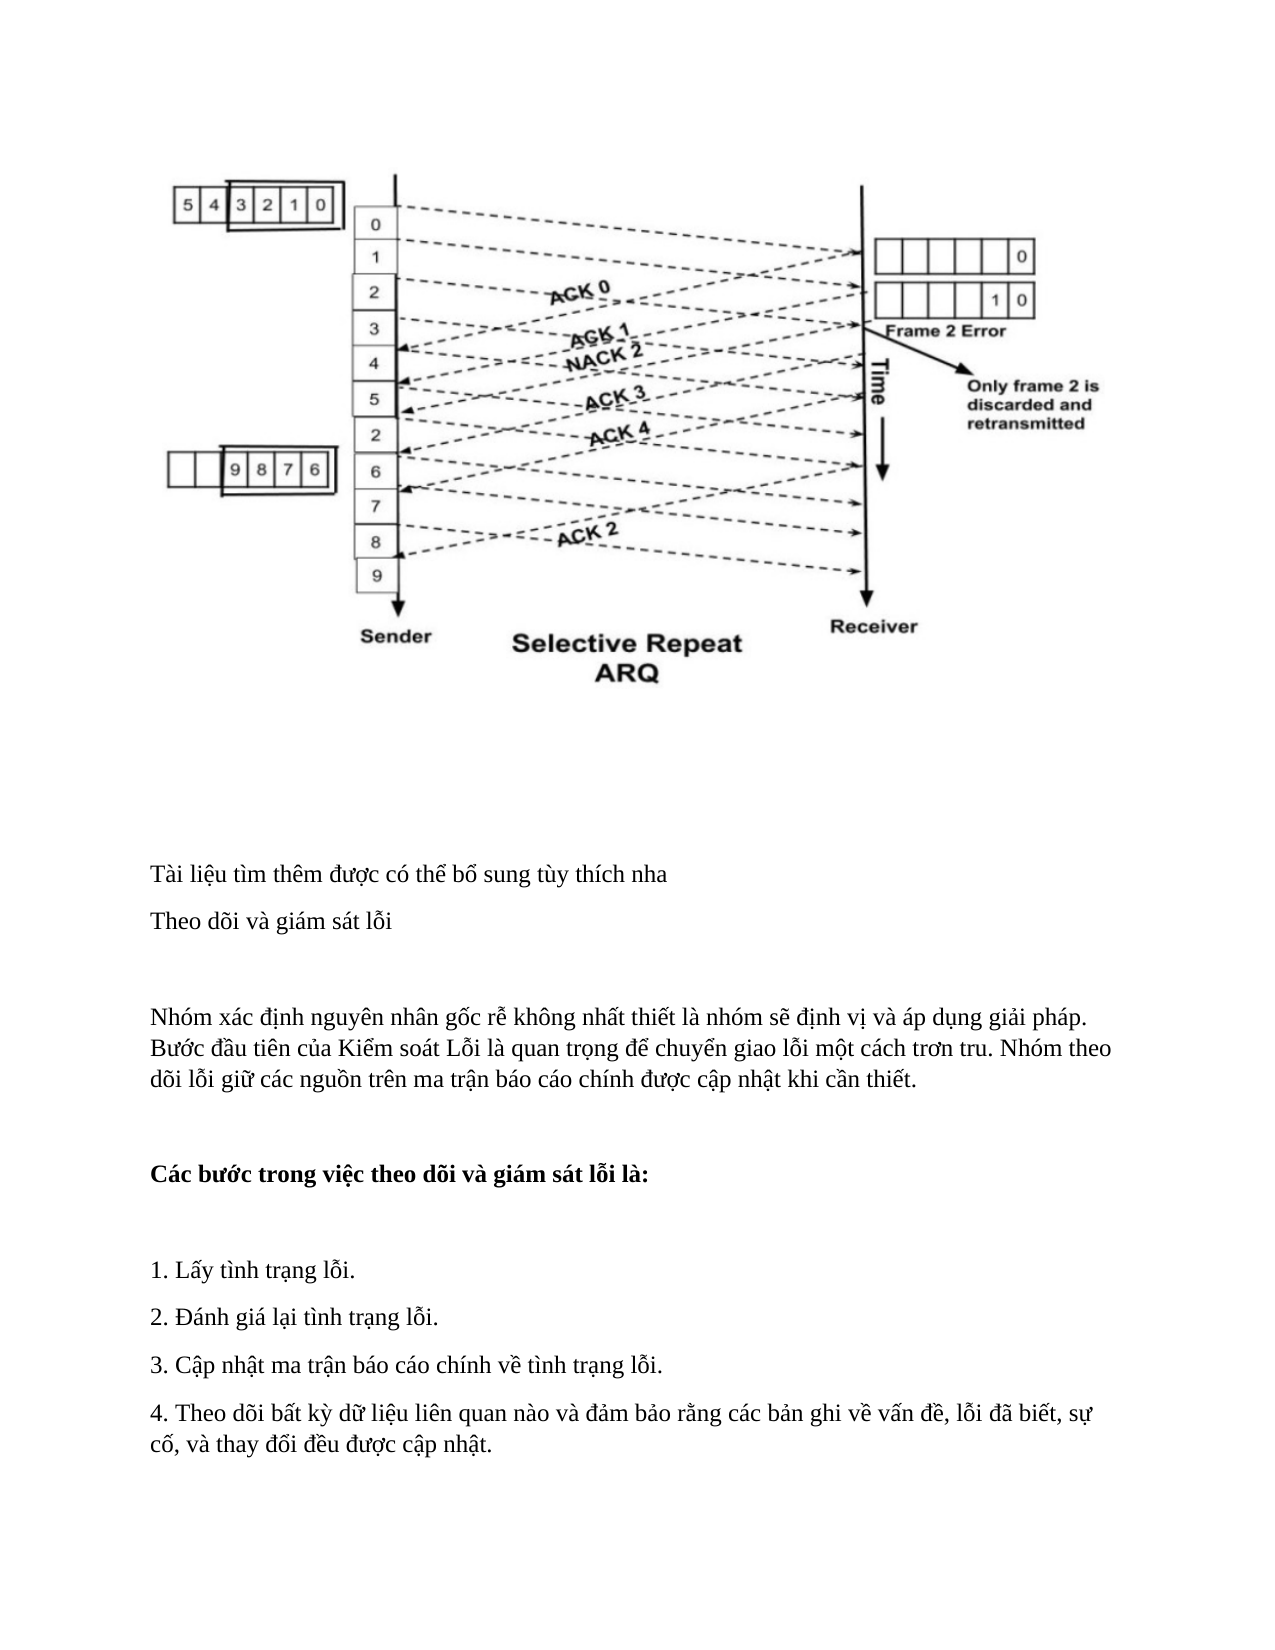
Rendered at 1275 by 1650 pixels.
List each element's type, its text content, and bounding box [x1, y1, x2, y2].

text Tài liệu tìm thêm được có thể bổ sung tùy thích nha [150, 859, 1125, 887]
picture [150, 150, 1125, 697]
text Nhóm xác định nguyên nhân gốc rễ không nhất thiết là nhóm sẽ định vị và áp dụng giải pháp. Bước đầu tiên của Kiểm soát Lỗi là quan trọng để chuyển giao lỗi một cách trơn tru. Nhóm theo dõi lỗi giữ các nguồn trên ma trận báo cáo chính được cập nhật khi cần thiết. [150, 1002, 1125, 1093]
text Các bước trong việc theo dõi và giám sát lỗi là: [150, 1159, 1125, 1188]
text 1. Lấy tình trạng lỗi. [150, 1255, 1125, 1283]
text 4. Theo dõi bất kỳ dữ liệu liên quan nào và đảm bảo rằng các bản ghi về vấn đề, lỗi đã biết, sự cố, và thay đổi đều được cập nhật. [150, 1398, 1125, 1458]
text Theo dõi và giám sát lỗi [150, 906, 1125, 935]
text 3. Cập nhật ma trận báo cáo chính về tình trạng lỗi. [150, 1350, 1125, 1379]
text 2. Đánh giá lại tình trạng lỗi. [150, 1302, 1125, 1331]
